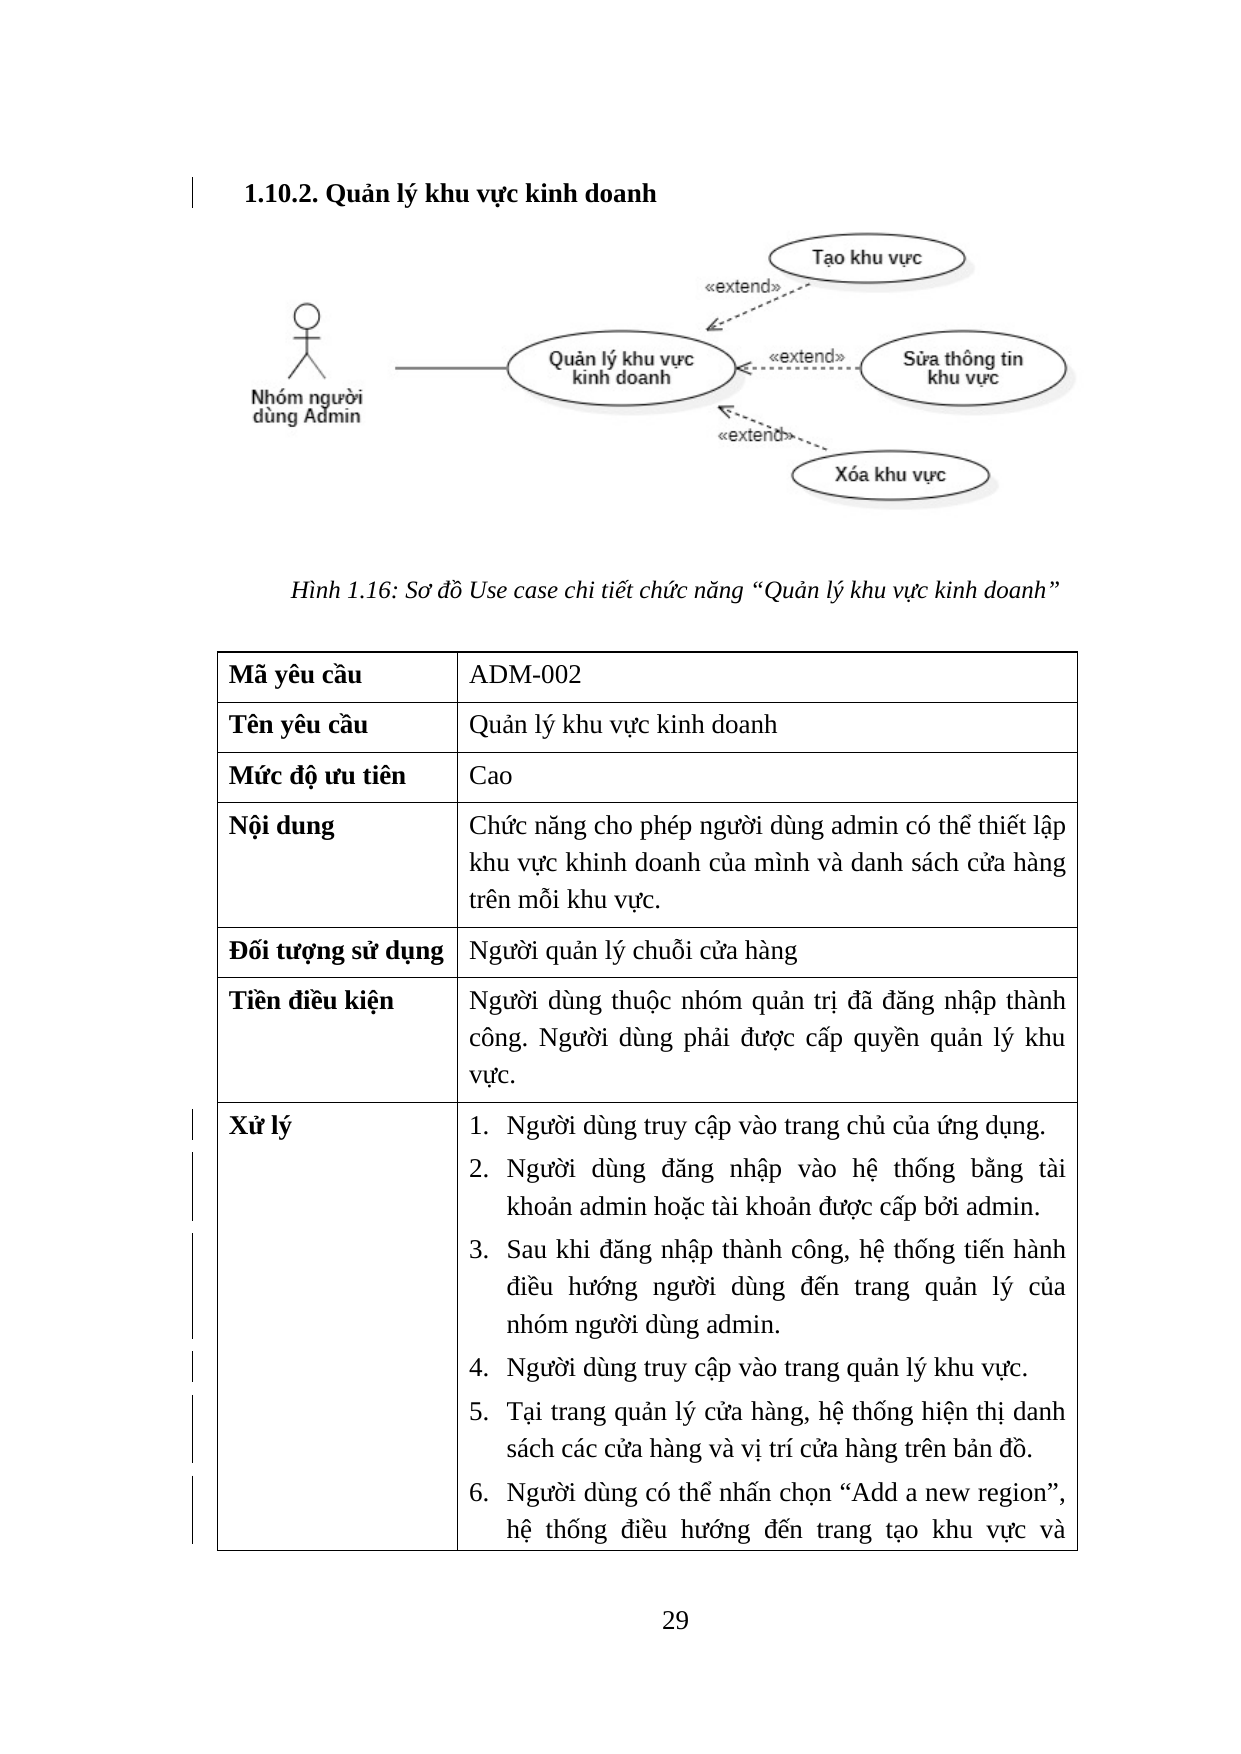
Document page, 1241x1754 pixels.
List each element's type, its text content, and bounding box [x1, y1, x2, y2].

table_cell Tiền điều kiện [218, 978, 457, 1102]
table_cell Người quản lý chuỗi cửa hàng [458, 928, 1077, 977]
table_cell Đối tượng sử dụng [218, 928, 457, 977]
table_cell Mức độ ưu tiên [218, 753, 457, 802]
table_header Mã yêu cầu [218, 653, 457, 702]
table_cell Chức năng cho phép người dùng admin có thể thiết lập khu vực khinh doanh của mình và danh sách cửa hàng trên mỗi khu vực. [458, 803, 1077, 927]
table_cell Tên yêu cầu [218, 703, 457, 752]
table_cell Quản lý khu vực kinh doanh [458, 703, 1077, 752]
table_cell Nội dung [218, 803, 457, 927]
text Hình 1.16: Sơ đồ Use case chi tiết chức năng “Quản lý khu vực kinh doanh” [229, 575, 1122, 604]
subtitle Quản lý khu vực kinh doanh [244, 177, 1122, 208]
picture [206, 220, 1123, 557]
table_header ADM-002 [458, 653, 1077, 702]
table_cell Người dùng thuộc nhóm quản trị đã đăng nhập thành công. Người dùng phải được cấp quyền quản lý khu vực. [458, 978, 1077, 1102]
table_cell Cao [458, 753, 1077, 802]
table_cell Xử lý [218, 1103, 457, 1550]
